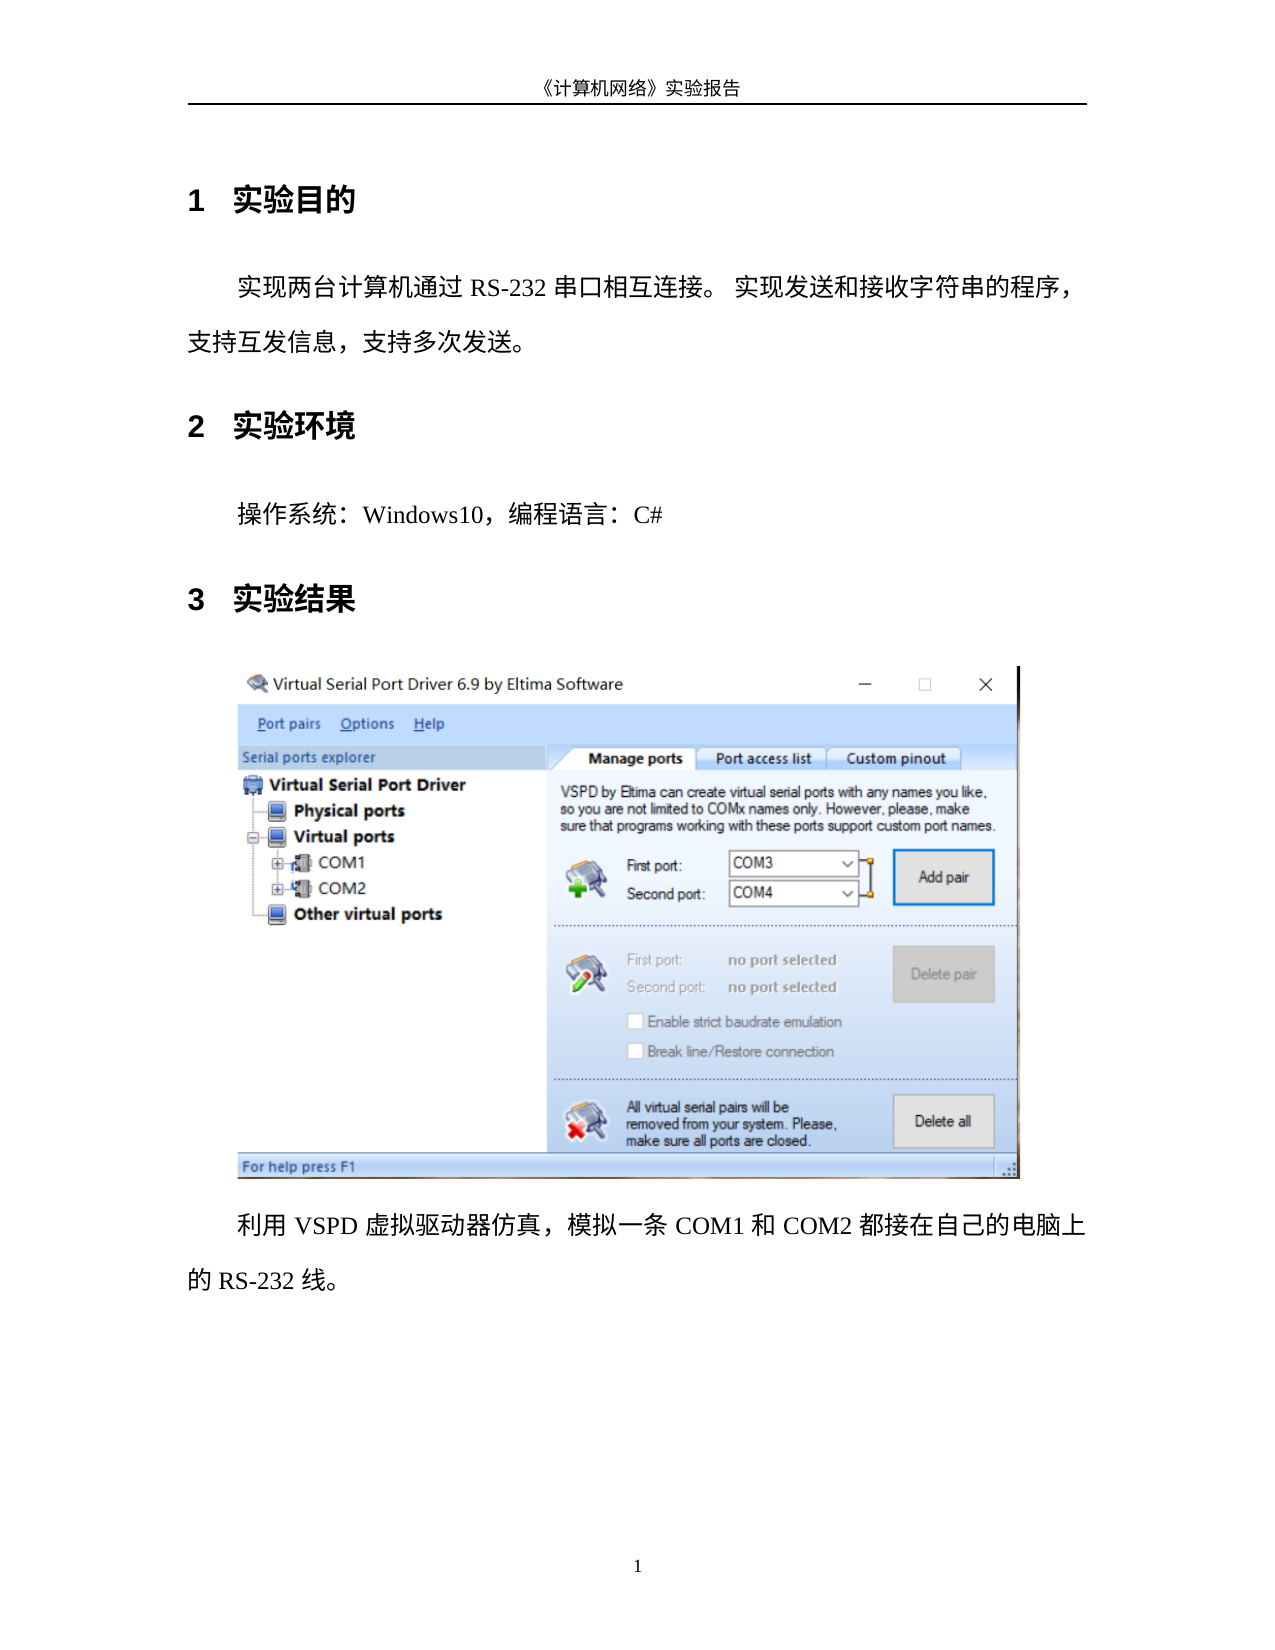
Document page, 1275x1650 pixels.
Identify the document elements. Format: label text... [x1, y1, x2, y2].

list 操作系统：Windows10，编程语言：C# [187, 494, 1087, 531]
subtitle 实验环境 [187, 402, 1087, 447]
list 实现两台计算机通过 RS-232 串口相互连接。 实现发送和接收字符串的程序，支持互发信息，支持多次发送。 [187, 268, 1087, 358]
list 利用 VSPD 虚拟驱动器仿真，模拟一条 COM1 和 COM2 都接在自己的电脑上的 RS-232 线。 [187, 1206, 1087, 1296]
subtitle 实验目的 [187, 175, 1087, 220]
picture [237, 666, 1021, 1179]
subtitle 实验结果 [187, 574, 1087, 619]
